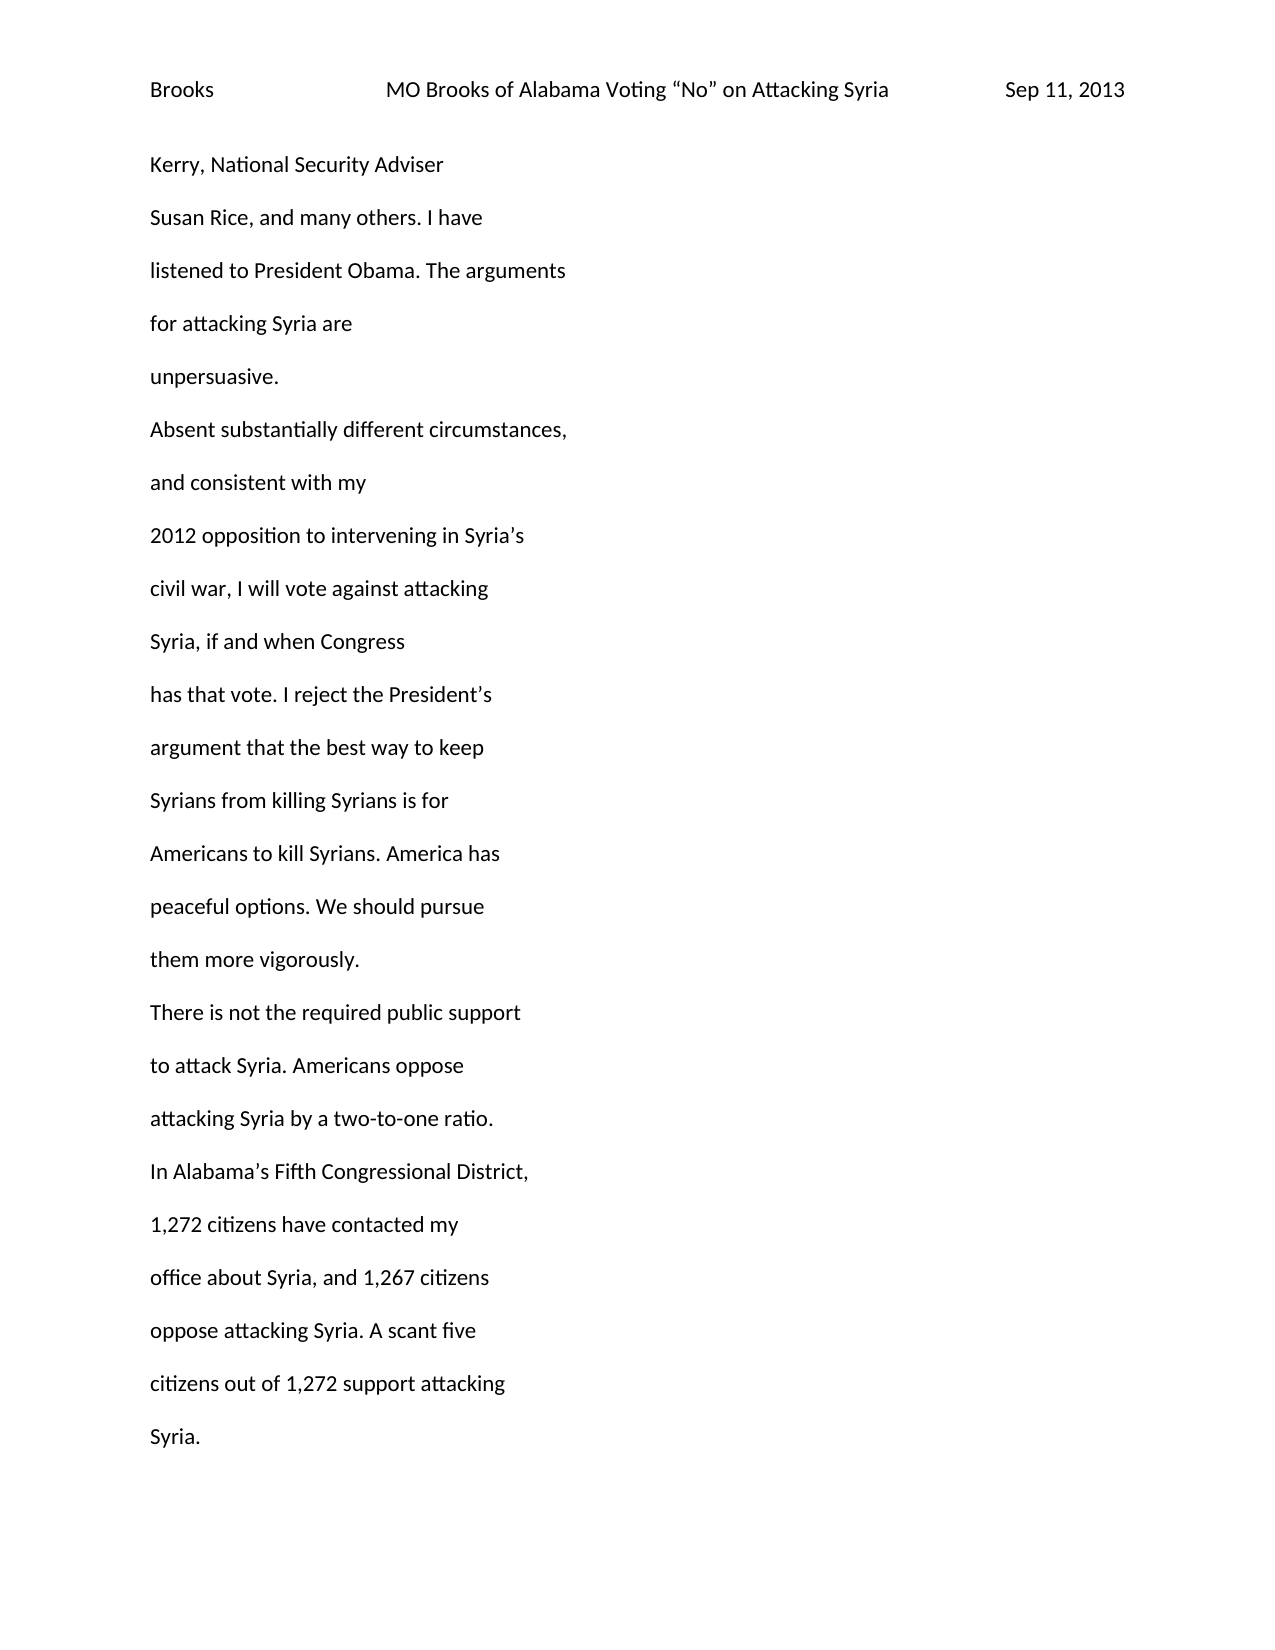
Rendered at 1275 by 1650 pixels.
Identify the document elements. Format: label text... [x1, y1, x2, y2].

text Absent substantially different circumstances, [150, 415, 1125, 443]
text and consistent with my [150, 468, 1125, 496]
text Syria. [150, 1422, 1125, 1451]
text them more vigorously. [150, 945, 1125, 973]
text argument that the best way to keep [150, 733, 1125, 761]
text to attack Syria. Americans oppose [150, 1051, 1125, 1079]
text 2012 opposition to intervening in Syria’s [150, 521, 1125, 549]
text Kerry, National Security Adviser [150, 150, 1125, 178]
text Syria, if and when Congress [150, 627, 1125, 655]
text attacking Syria by a two-to-one ratio. [150, 1104, 1125, 1132]
text Americans to kill Syrians. America has [150, 839, 1125, 867]
text oppose attacking Syria. A scant five [150, 1316, 1125, 1344]
text 1,272 citizens have contacted my [150, 1210, 1125, 1238]
text for attacking Syria are [150, 309, 1125, 337]
text citizens out of 1,272 support attacking [150, 1369, 1125, 1397]
text has that vote. I reject the President’s [150, 680, 1125, 708]
text Susan Rice, and many others. I have [150, 203, 1125, 231]
text office about Syria, and 1,267 citizens [150, 1263, 1125, 1291]
text unpersuasive. [150, 362, 1125, 390]
text There is not the required public support [150, 998, 1125, 1026]
text peaceful options. We should pursue [150, 892, 1125, 920]
text Syrians from killing Syrians is for [150, 786, 1125, 814]
text civil war, I will vote against attacking [150, 574, 1125, 602]
text In Alabama’s Fifth Congressional District, [150, 1157, 1125, 1185]
text listened to President Obama. The arguments [150, 256, 1125, 284]
